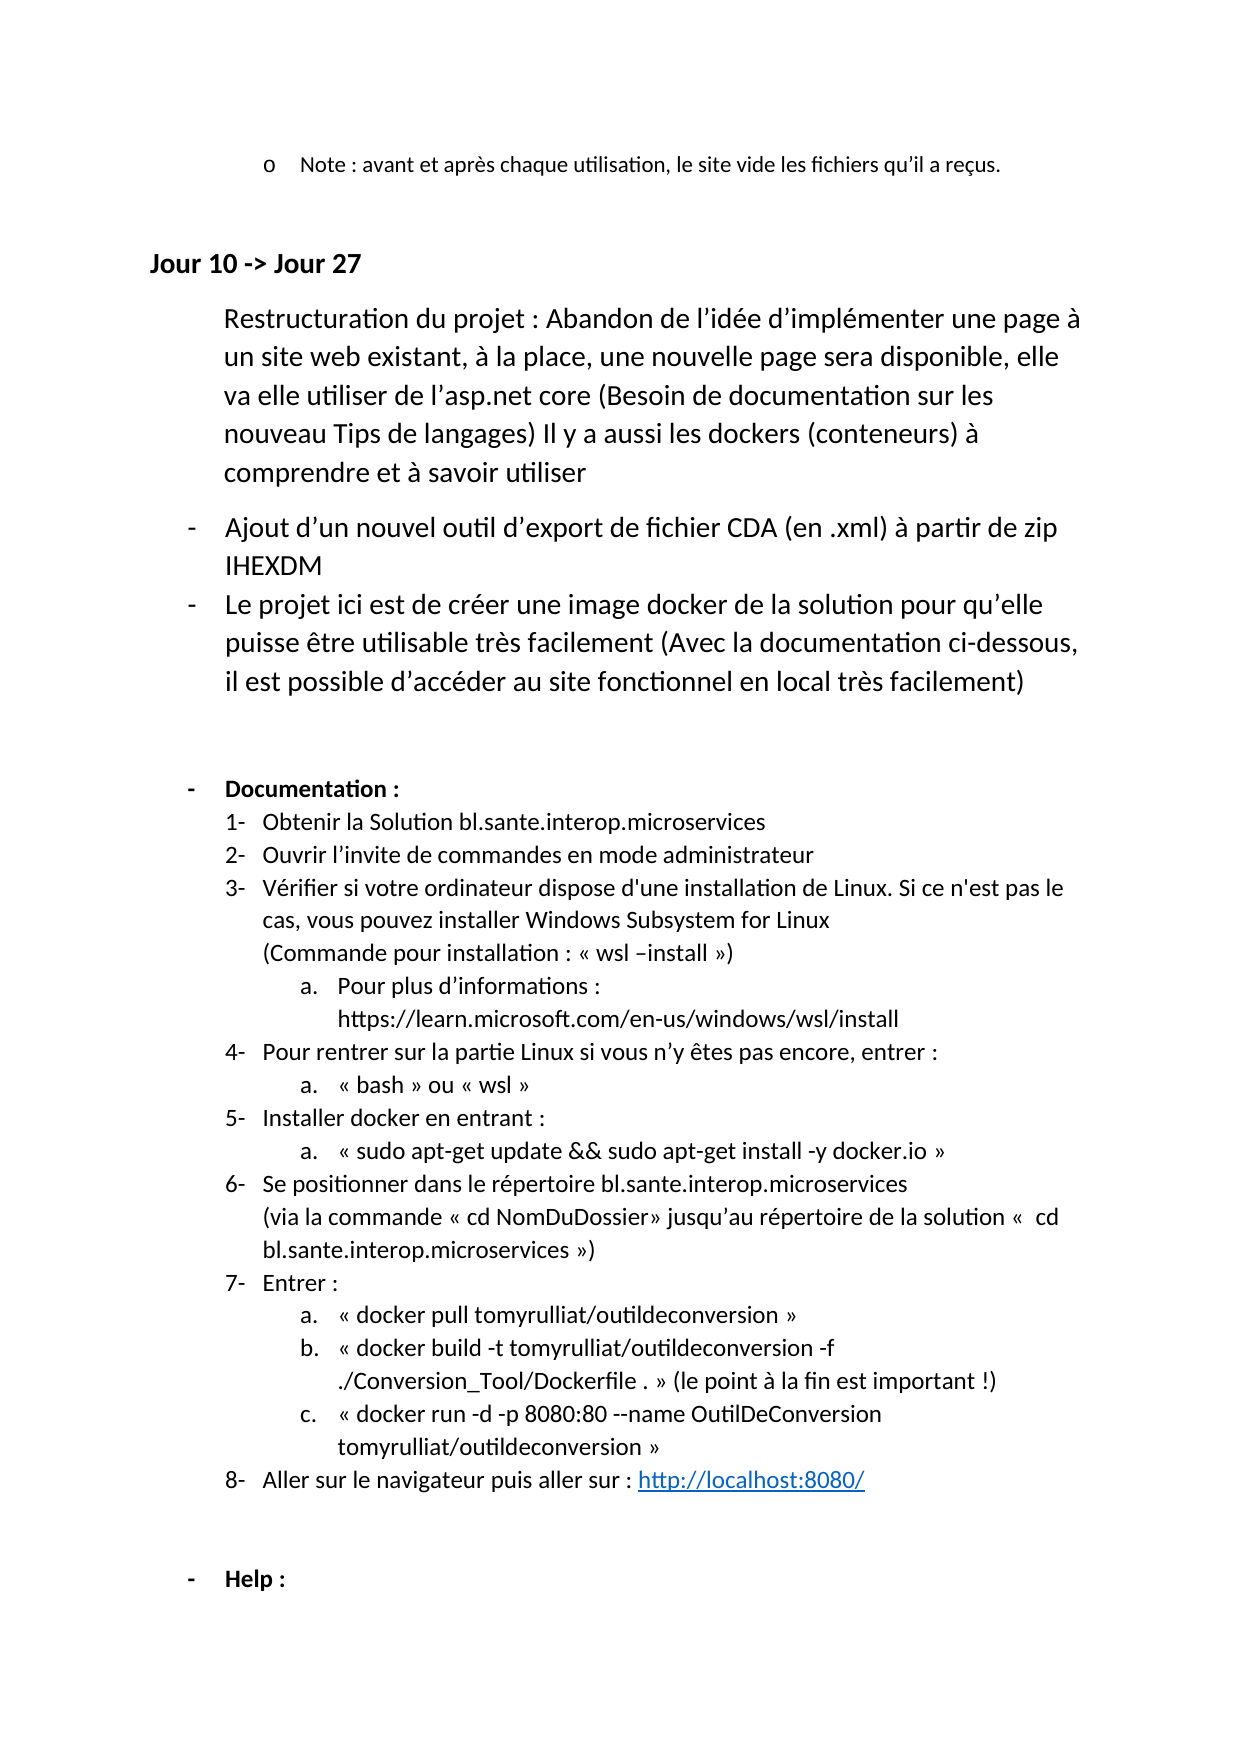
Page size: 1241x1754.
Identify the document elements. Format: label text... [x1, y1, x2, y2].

list Aller sur le navigateur puis aller sur : http://localhost:8080/ [225, 1464, 1090, 1495]
text Restructuration du projet : Abandon de l’idée d’implémenter une page à un site web existant, à la place, une nouvelle page sera disponible, elle va elle utiliser de l’asp.net core (Besoin de documentation sur les nouveau Tips de langages) Il y a aussi les dockers (conteneurs) à comprendre et à savoir utiliser [224, 300, 1090, 489]
list Pour plus d’informations : https://learn.microsoft.com/en-us/windows/wsl/install [300, 970, 1090, 1034]
list Note : avant et après chaque utilisation, le site vide les fichiers qu’il a reçus. [262, 150, 1090, 179]
list Vérifier si votre ordinateur dispose d'une installation de Linux. Si ce n'est pas le cas, vous pouvez installer Windows Subsystem for Linux (Commande pour installation : « wsl –install ») [225, 872, 1090, 968]
list Documentation : [187, 773, 1090, 803]
text Jour 10 -> Jour 27 [150, 245, 1090, 281]
list Obtenir la Solution bl.sante.interop.microservices [225, 806, 1090, 836]
list « docker pull tomyrulliat/outildeconversion » [300, 1299, 1090, 1330]
list Help : [187, 1563, 1090, 1594]
list Le projet ici est de créer une image docker de la solution pour qu’elle puisse être utilisable très facilement (Avec la documentation ci-dessous, il est possible d’accéder au site fonctionnel en local très facilement) [187, 586, 1090, 698]
list Installer docker en entrant : [225, 1102, 1090, 1133]
list Ouvrir l’invite de commandes en mode administrateur [225, 839, 1090, 869]
list Entrer : [225, 1267, 1090, 1297]
list « docker run -d -p 8080:80 --name OutilDeConversion tomyrulliat/outildeconversion » [300, 1398, 1090, 1462]
list Ajout d’un nouvel outil d’export de fichier CDA (en .xml) à partir de zip IHEXDM [187, 509, 1090, 583]
list « bash » ou « wsl » [300, 1069, 1090, 1100]
list « sudo apt-get update && sudo apt-get install -y docker.io » [300, 1135, 1090, 1166]
list Se positionner dans le répertoire bl.sante.interop.microservices (via la commande « cd NomDuDossier» jusqu’au répertoire de la solution « cd bl.sante.interop.microservices ») [225, 1168, 1090, 1264]
list Pour rentrer sur la partie Linux si vous n’y êtes pas encore, entrer : [225, 1036, 1090, 1067]
list « docker build -t tomyrulliat/outildeconversion -f ./Conversion_Tool/Dockerfile . » (le point à la fin est important !) [300, 1332, 1090, 1396]
